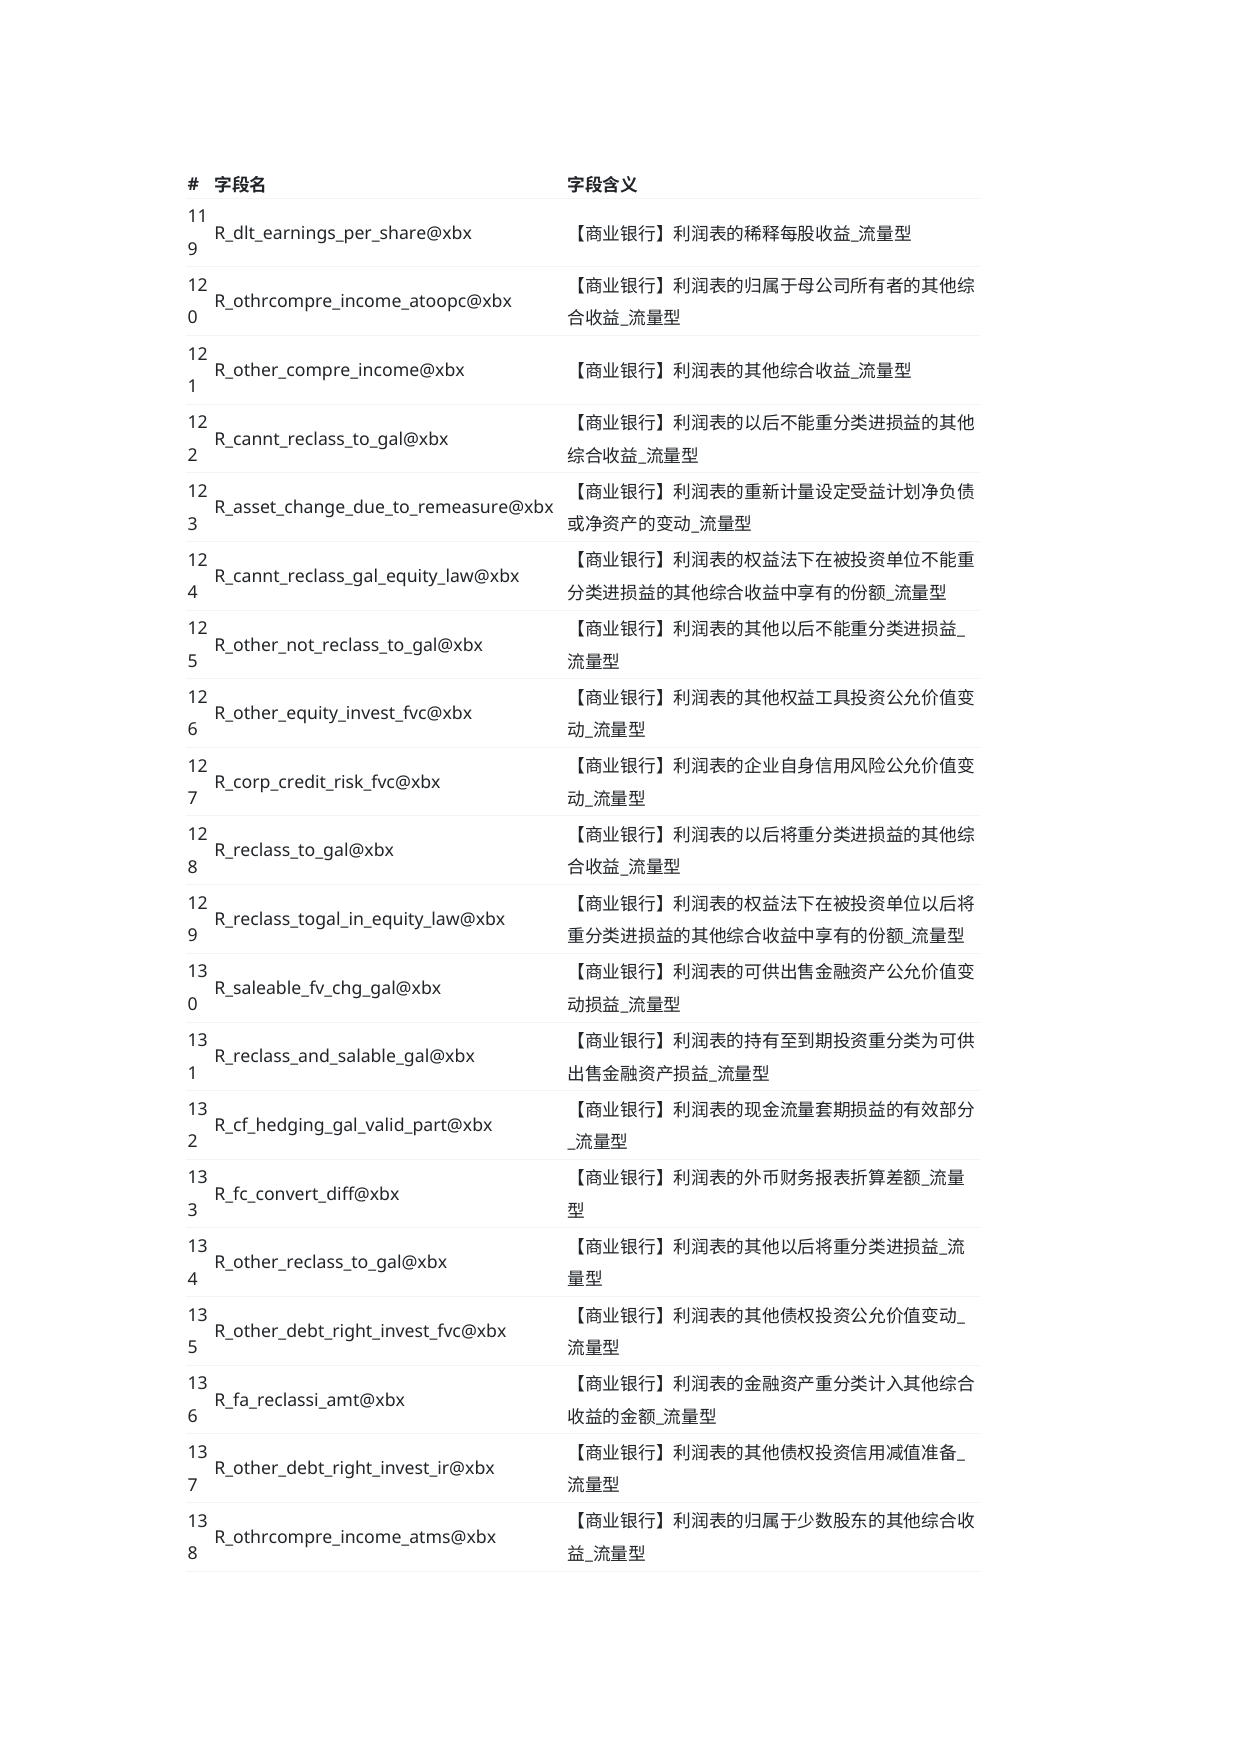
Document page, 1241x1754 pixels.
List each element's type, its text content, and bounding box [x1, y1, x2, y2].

table_cell R_other_reclass_to_gal@xbx [213, 1228, 566, 1296]
table_cell 【商业银行】利润表的其他债权投资信用减值准备_流量型 [566, 1434, 980, 1502]
table_cell 127 [186, 748, 212, 815]
table_cell 132 [186, 1091, 212, 1159]
table_cell 122 [186, 405, 212, 472]
table_cell 【商业银行】利润表的权益法下在被投资单位不能重分类进损益的其他综合收益中享有的份额_流量型 [566, 542, 980, 609]
table_cell R_fa_reclassi_amt@xbx [213, 1366, 566, 1433]
table_cell 【商业银行】利润表的重新计量设定受益计划净负债或净资产的变动_流量型 [566, 473, 980, 541]
table_cell 138 [186, 1503, 212, 1571]
table_cell R_saleable_fv_chg_gal@xbx [213, 954, 566, 1021]
table_cell 【商业银行】利润表的可供出售金融资产公允价值变动损益_流量型 [566, 954, 980, 1021]
table_header 字段含义 [566, 162, 980, 198]
table_cell 【商业银行】利润表的其他权益工具投资公允价值变动_流量型 [566, 679, 980, 747]
table_cell 119 [186, 199, 212, 266]
table_cell 【商业银行】利润表的其他综合收益_流量型 [566, 336, 980, 403]
table_cell R_cf_hedging_gal_valid_part@xbx [213, 1091, 566, 1159]
table_cell R_reclass_to_gal@xbx [213, 816, 566, 884]
table_cell 【商业银行】利润表的稀释每股收益_流量型 [566, 199, 980, 266]
table_cell 137 [186, 1434, 212, 1502]
table_cell R_cannt_reclass_to_gal@xbx [213, 405, 566, 472]
table_cell 133 [186, 1160, 212, 1227]
table_cell 【商业银行】利润表的现金流量套期损益的有效部分_流量型 [566, 1091, 980, 1159]
table_cell 【商业银行】利润表的归属于少数股东的其他综合收益_流量型 [566, 1503, 980, 1571]
table_cell 136 [186, 1366, 212, 1433]
table_cell R_corp_credit_risk_fvc@xbx [213, 748, 566, 815]
table_cell R_fc_convert_diff@xbx [213, 1160, 566, 1227]
table_cell 【商业银行】利润表的其他债权投资公允价值变动_流量型 [566, 1297, 980, 1364]
table_cell 【商业银行】利润表的持有至到期投资重分类为可供出售金融资产损益_流量型 [566, 1023, 980, 1090]
table_cell R_other_compre_income@xbx [213, 336, 566, 403]
table_cell R_cannt_reclass_gal_equity_law@xbx [213, 542, 566, 609]
table_cell R_asset_change_due_to_remeasure@xbx [213, 473, 566, 541]
table_cell 135 [186, 1297, 212, 1364]
table_cell R_reclass_togal_in_equity_law@xbx [213, 885, 566, 953]
table_cell R_other_debt_right_invest_ir@xbx [213, 1434, 566, 1502]
table_cell 121 [186, 336, 212, 403]
table_cell R_othrcompre_income_atoopc@xbx [213, 267, 566, 335]
table_cell 129 [186, 885, 212, 953]
table_cell 【商业银行】利润表的企业自身信用风险公允价值变动_流量型 [566, 748, 980, 815]
table_cell 120 [186, 267, 212, 335]
table_header # [186, 162, 212, 198]
table_cell 134 [186, 1228, 212, 1296]
table_cell 123 [186, 473, 212, 541]
table_cell 【商业银行】利润表的以后不能重分类进损益的其他综合收益_流量型 [566, 405, 980, 472]
table_cell 【商业银行】利润表的归属于母公司所有者的其他综合收益_流量型 [566, 267, 980, 335]
table_cell 124 [186, 542, 212, 609]
table_cell R_other_debt_right_invest_fvc@xbx [213, 1297, 566, 1364]
table_cell 【商业银行】利润表的权益法下在被投资单位以后将重分类进损益的其他综合收益中享有的份额_流量型 [566, 885, 980, 953]
table_cell 131 [186, 1023, 212, 1090]
table_cell R_dlt_earnings_per_share@xbx [213, 199, 566, 266]
table_cell 130 [186, 954, 212, 1021]
table_cell 125 [186, 611, 212, 678]
table_cell R_other_equity_invest_fvc@xbx [213, 679, 566, 747]
table_cell 126 [186, 679, 212, 747]
table_cell 128 [186, 816, 212, 884]
table_cell 【商业银行】利润表的其他以后将重分类进损益_流量型 [566, 1228, 980, 1296]
table_cell R_other_not_reclass_to_gal@xbx [213, 611, 566, 678]
table_cell R_othrcompre_income_atms@xbx [213, 1503, 566, 1571]
table_cell 【商业银行】利润表的外币财务报表折算差额_流量型 [566, 1160, 980, 1227]
table_cell 【商业银行】利润表的金融资产重分类计入其他综合收益的金额_流量型 [566, 1366, 980, 1433]
table_cell R_reclass_and_salable_gal@xbx [213, 1023, 566, 1090]
table_cell 【商业银行】利润表的以后将重分类进损益的其他综合收益_流量型 [566, 816, 980, 884]
table_cell 【商业银行】利润表的其他以后不能重分类进损益_流量型 [566, 611, 980, 678]
table_header 字段名 [213, 162, 566, 198]
